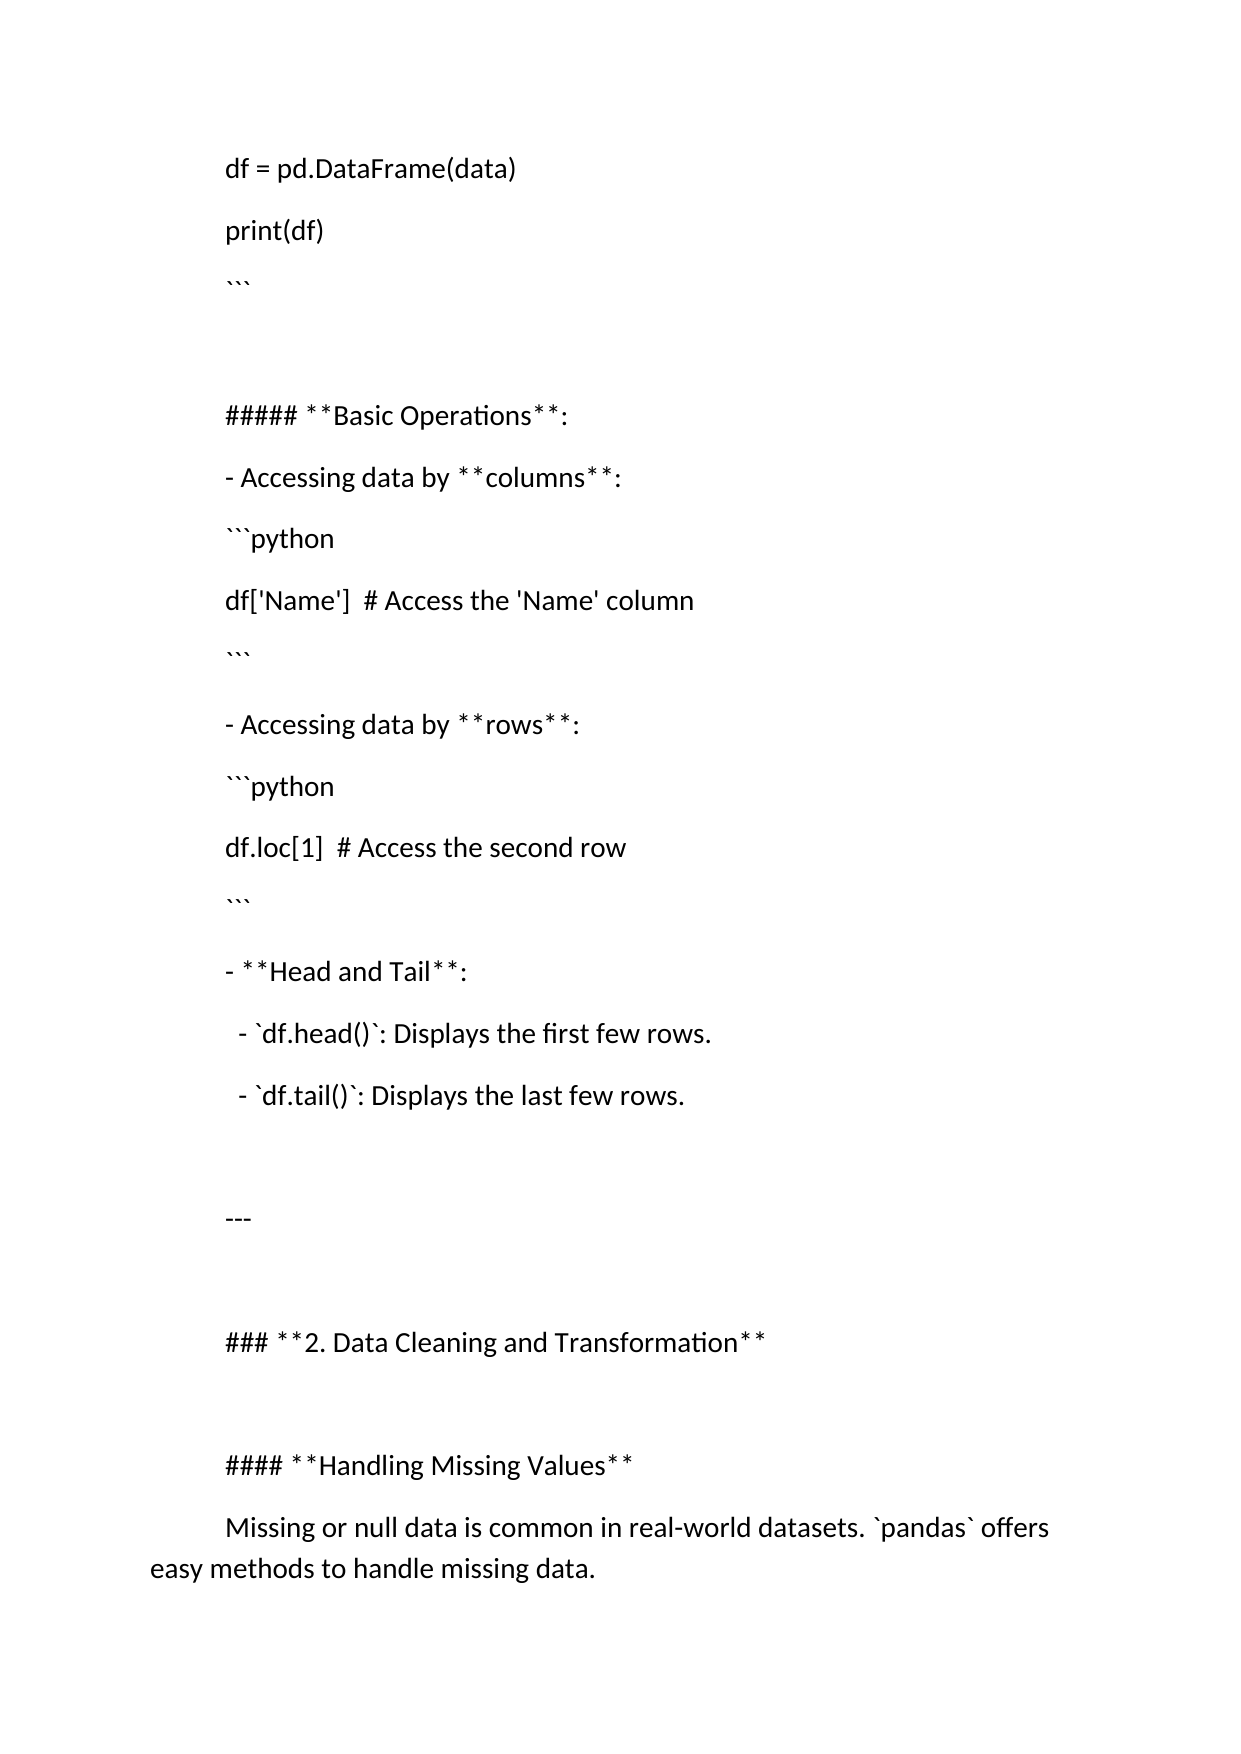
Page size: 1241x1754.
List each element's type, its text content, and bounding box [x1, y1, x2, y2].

text df = pd.DataFrame(data) [150, 150, 1090, 186]
text ```python [150, 768, 1090, 803]
text Missing or null data is common in real-world datasets. `pandas` offers easy methods to handle missing data. [150, 1509, 1090, 1586]
text - **Head and Tail**: [150, 953, 1090, 989]
text print(df) [150, 212, 1090, 247]
text ##### **Basic Operations**: [150, 397, 1090, 433]
text ``` [150, 273, 1090, 309]
text ``` [150, 644, 1090, 680]
text ### **2. Data Cleaning and Transformation** [150, 1324, 1090, 1359]
text #### **Handling Missing Values** [150, 1447, 1090, 1483]
text --- [150, 1200, 1090, 1236]
text - `df.head()`: Displays the first few rows. [150, 1015, 1090, 1050]
text - `df.tail()`: Displays the last few rows. [150, 1077, 1090, 1112]
text - Accessing data by **columns**: [150, 459, 1090, 494]
text ``` [150, 891, 1090, 927]
text df.loc[1] # Access the second row [150, 829, 1090, 865]
text ```python [150, 521, 1090, 556]
text df['Name'] # Access the 'Name' column [150, 582, 1090, 618]
text - Accessing data by **rows**: [150, 706, 1090, 742]
